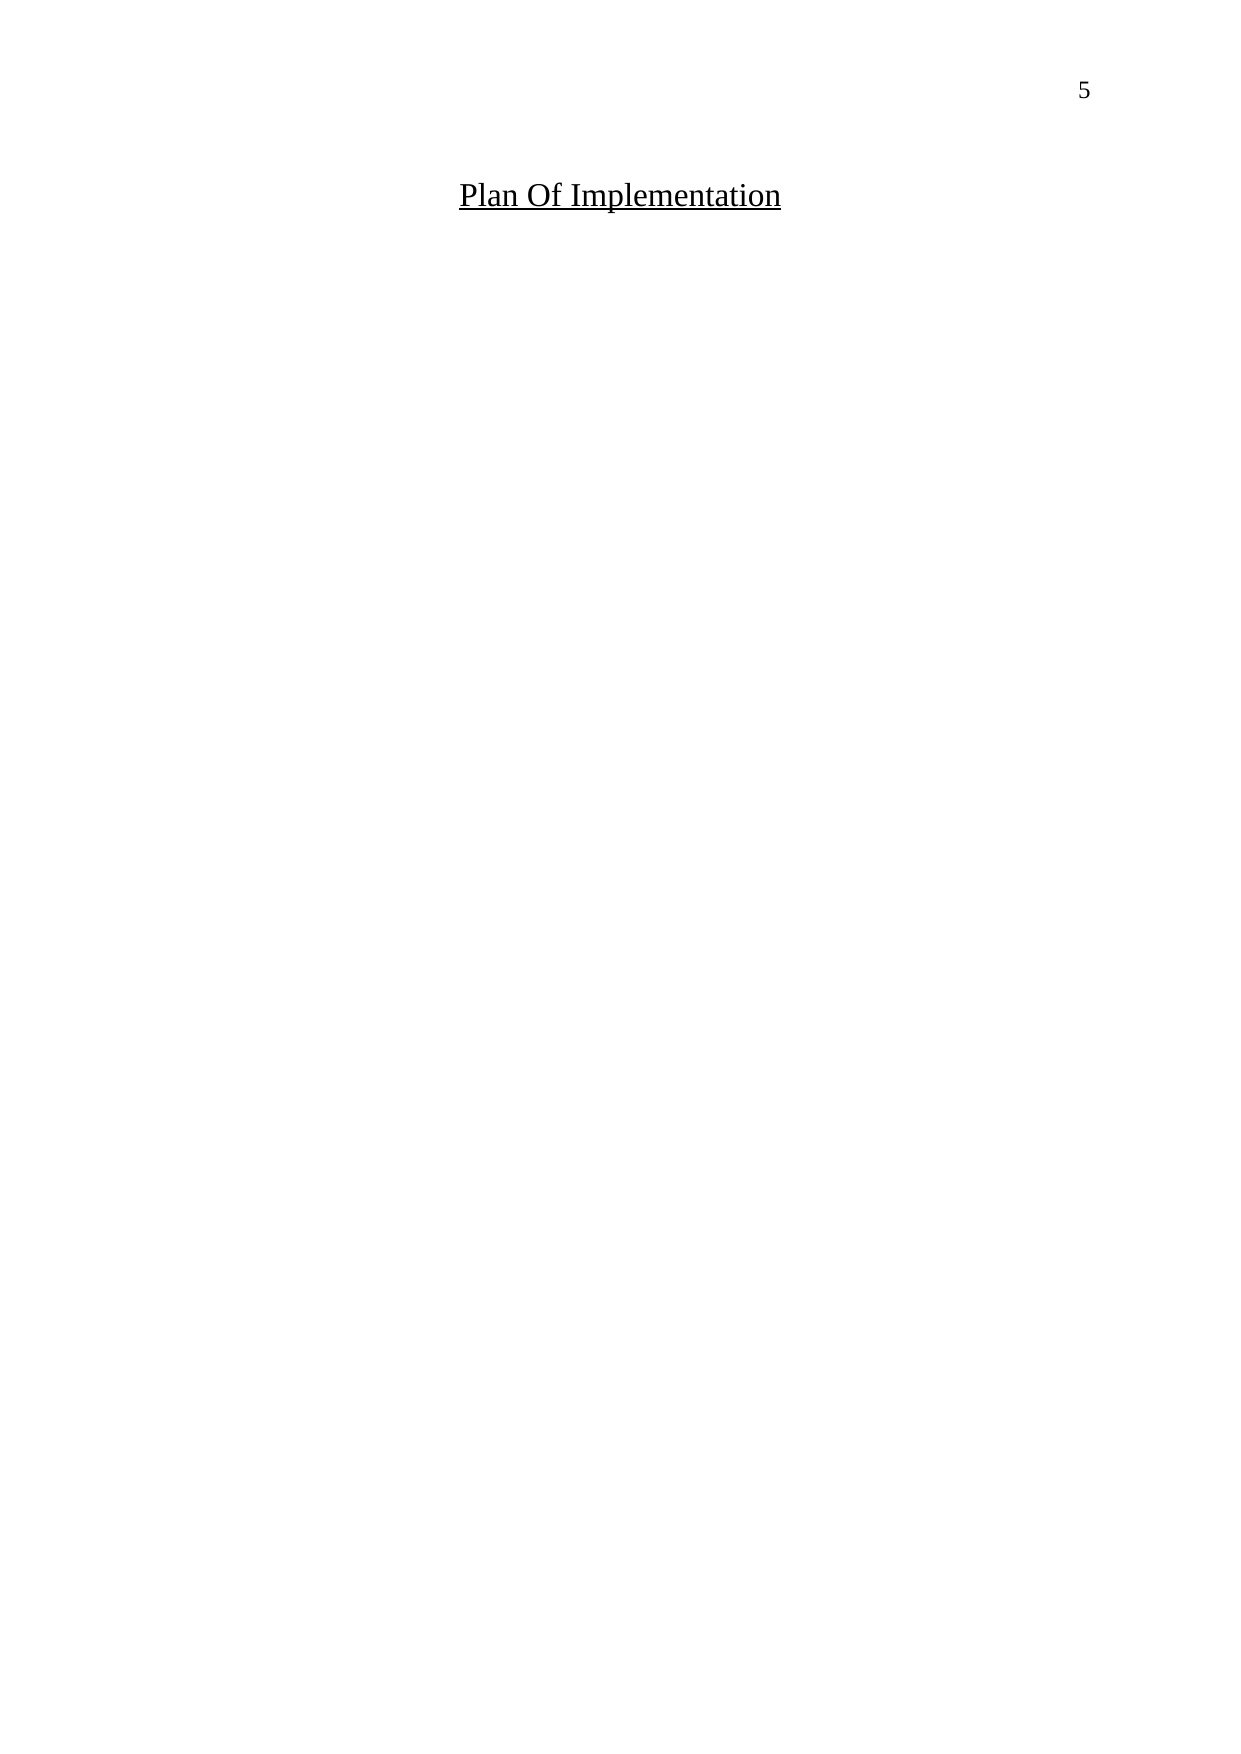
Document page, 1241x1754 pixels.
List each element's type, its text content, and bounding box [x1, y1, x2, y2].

subtitle Plan Of Implementation [150, 175, 1090, 213]
